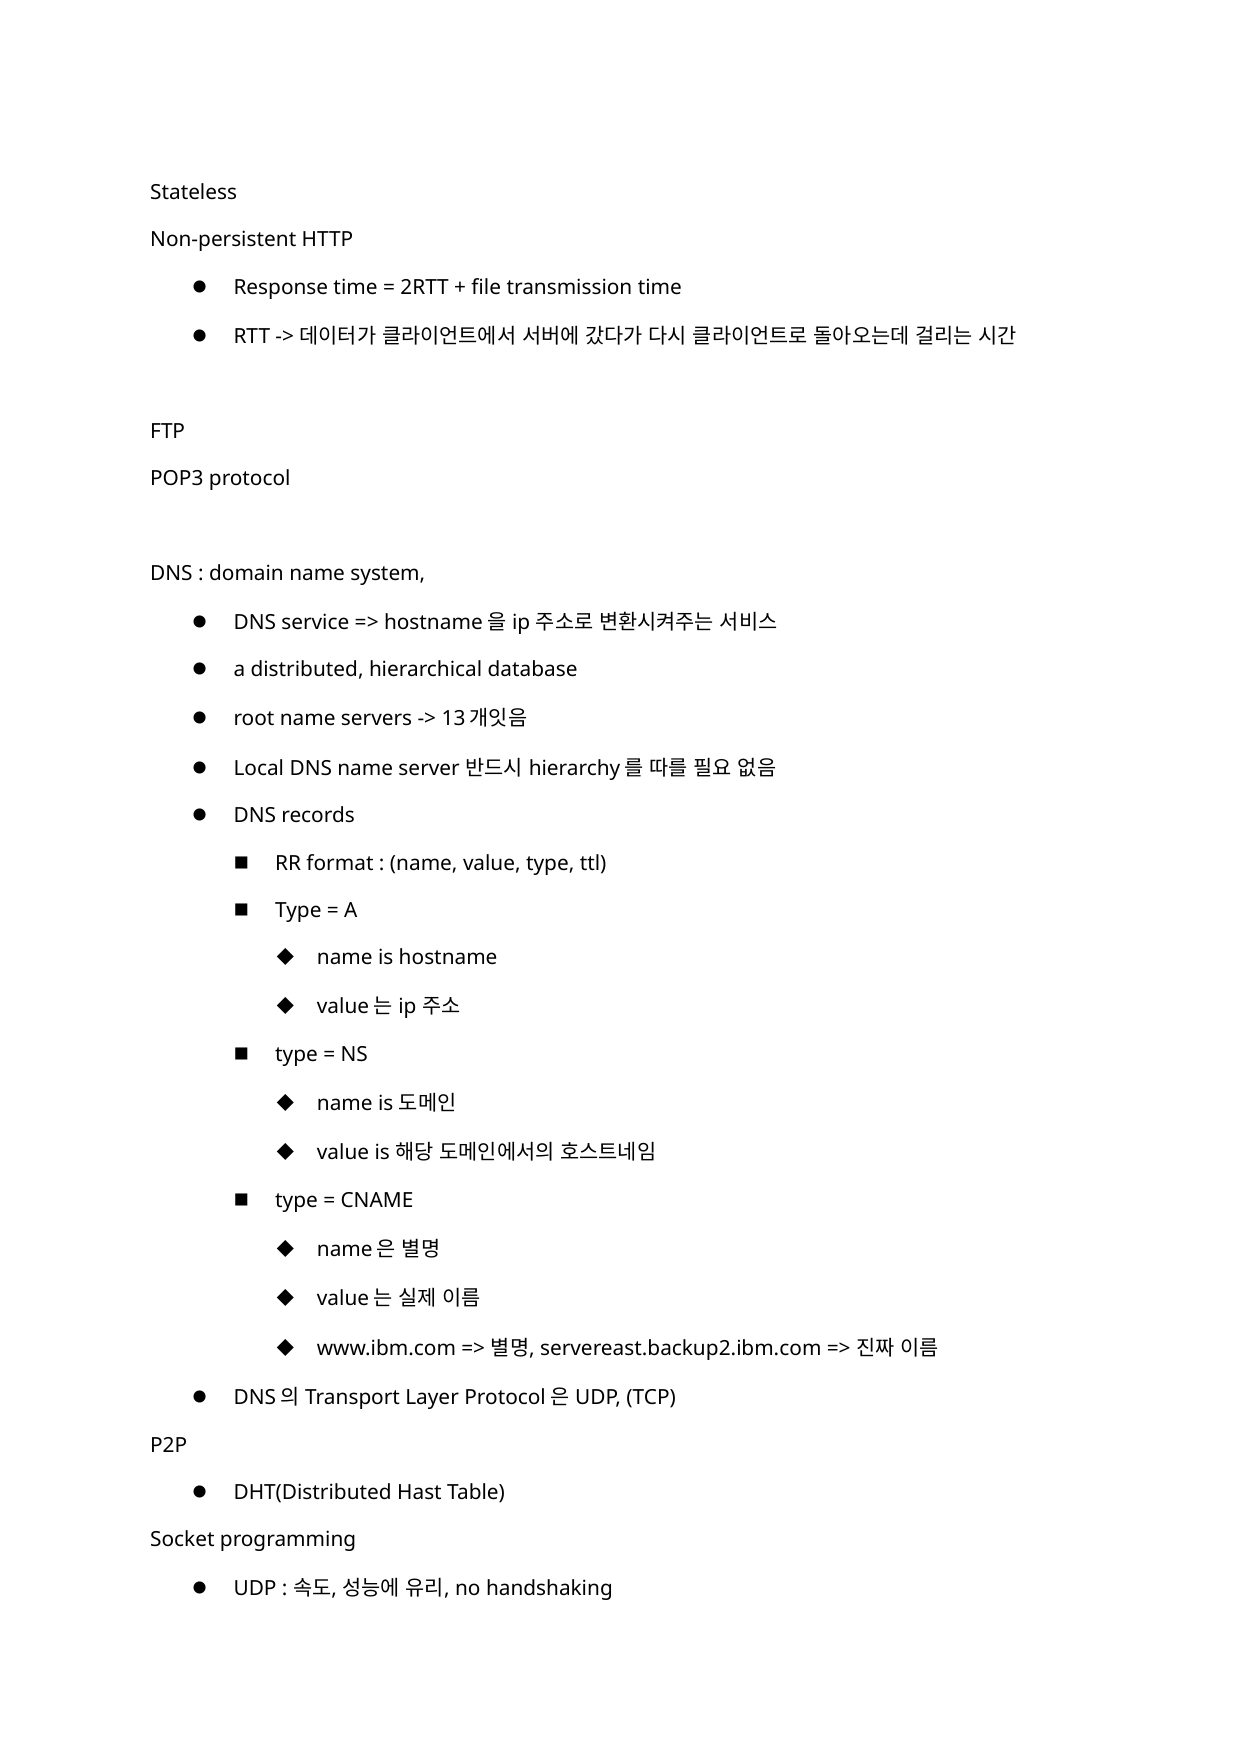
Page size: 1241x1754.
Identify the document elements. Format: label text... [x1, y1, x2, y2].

list UDP : 속도, 성능에 유리, no handshaking [192, 1572, 1090, 1602]
list DHT(Distributed Hast Table) [192, 1477, 1090, 1505]
list DNS의 Transport Layer Protocol은 UDP, (TCP) [192, 1380, 1090, 1411]
list name is hostname [275, 942, 1090, 971]
list value는 실제 이름 [275, 1282, 1090, 1312]
text DNS : domain name system, [150, 558, 1090, 586]
list www.ibm.com => 별명, servereast.backup2.ibm.com => 진짜 이름 [275, 1331, 1090, 1361]
text Socket programming [150, 1524, 1090, 1553]
list DNS service => hostname을 ip 주소로 변환시켜주는 서비스 [192, 605, 1090, 635]
list DNS records [192, 800, 1090, 829]
list Type = A [233, 895, 1090, 923]
list name은 별명 [275, 1232, 1090, 1262]
list RR format : (name, value, type, ttl) [233, 848, 1090, 876]
text FTP [150, 416, 1090, 444]
list Local DNS name server 반드시 hierarchy를 따를 필요 없음 [192, 751, 1090, 781]
text Stateless [150, 177, 1090, 206]
list value is 해당 도메인에서의 호스트네임 [275, 1136, 1090, 1166]
list value는 ip 주소 [275, 989, 1090, 1020]
list a distributed, hierarchical database [192, 654, 1090, 683]
list type = CNAME [233, 1185, 1090, 1213]
list Response time = 2RTT + file transmission time [192, 272, 1090, 300]
list type = NS [233, 1039, 1090, 1067]
list name is 도메인 [275, 1086, 1090, 1116]
text P2P [150, 1430, 1090, 1458]
list root name servers -> 13개잇음 [192, 702, 1090, 732]
text POP3 protocol [150, 463, 1090, 491]
list RTT -> 데이터가 클라이언트에서 서버에 갔다가 다시 클라이언트로 돌아오는데 걸리는 시간 [192, 319, 1090, 349]
text Non-persistent HTTP [150, 224, 1090, 253]
